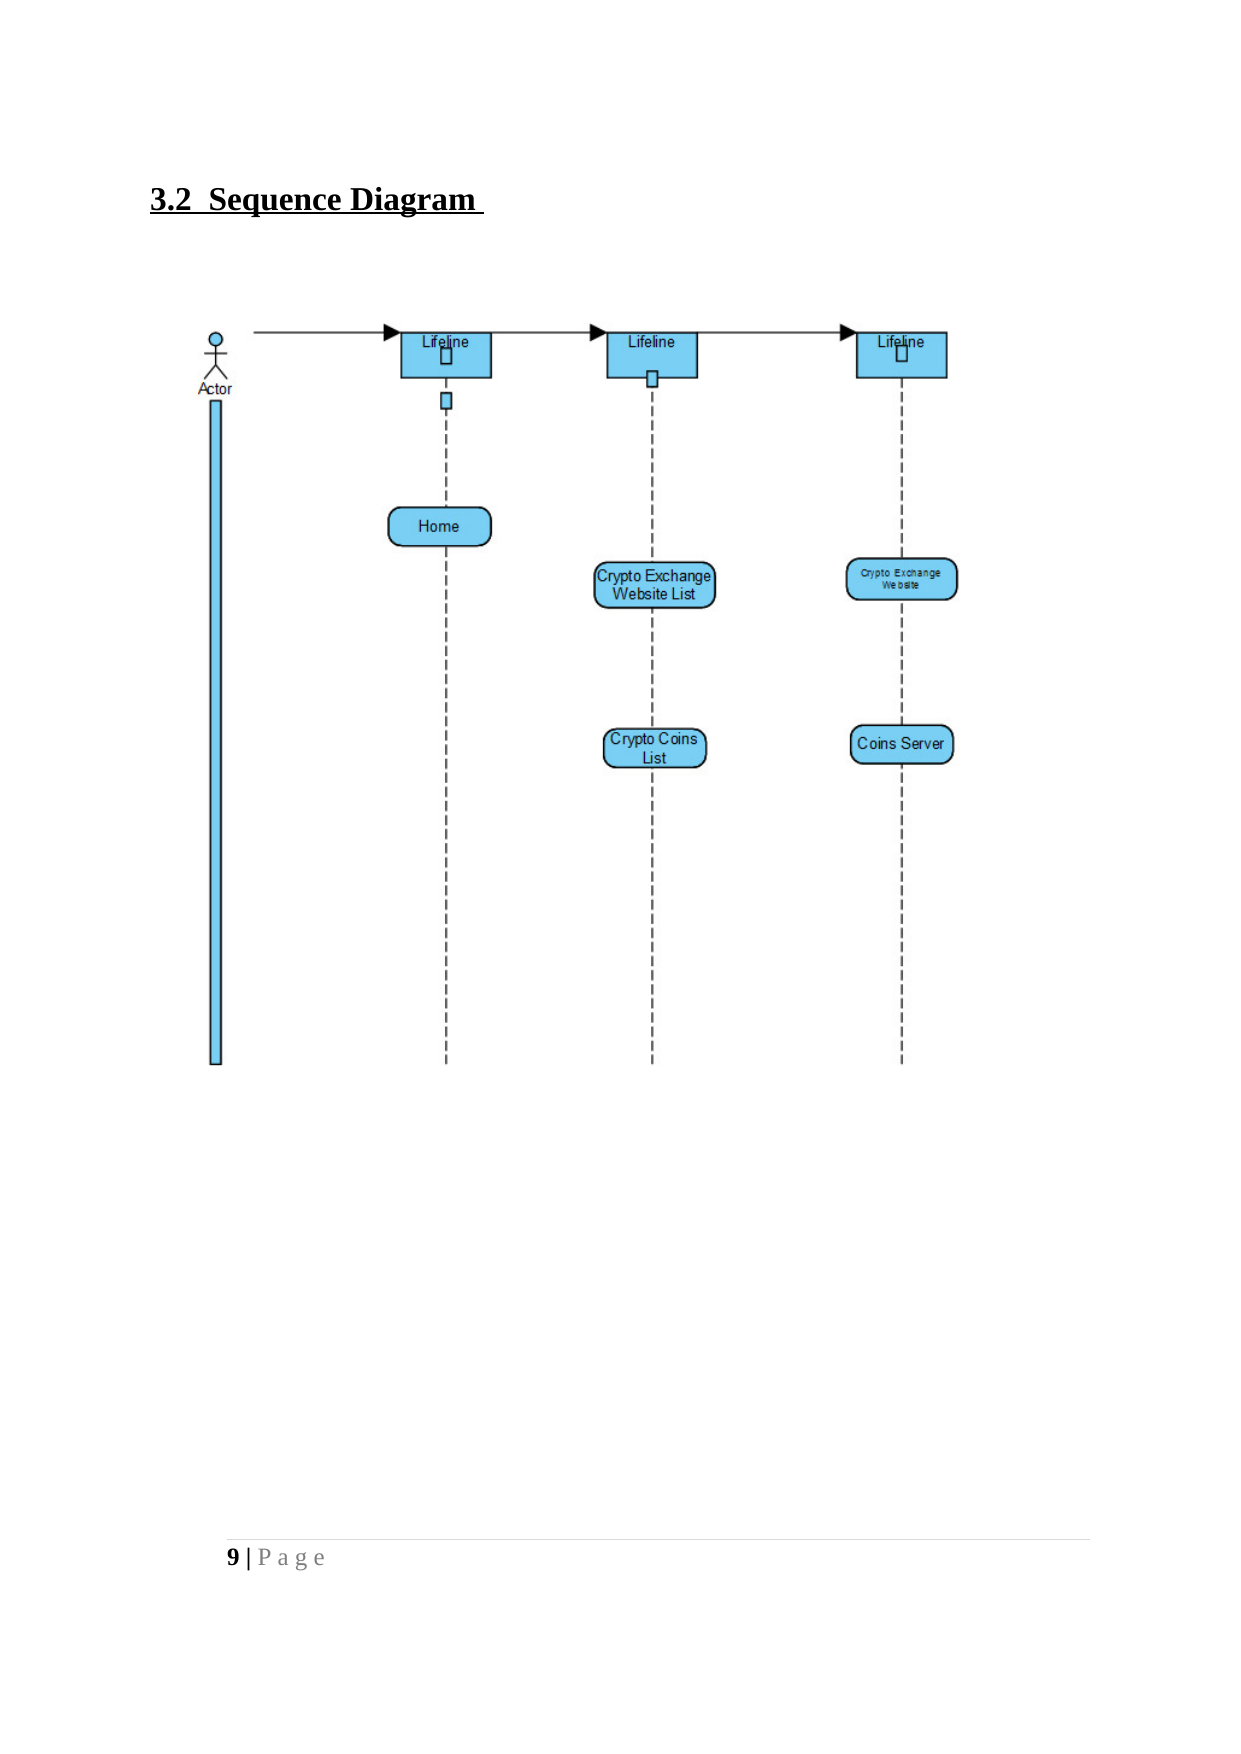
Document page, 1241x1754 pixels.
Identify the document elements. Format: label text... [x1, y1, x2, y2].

picture [150, 293, 1091, 1093]
text 3.2 Sequence Diagram [150, 179, 1090, 217]
